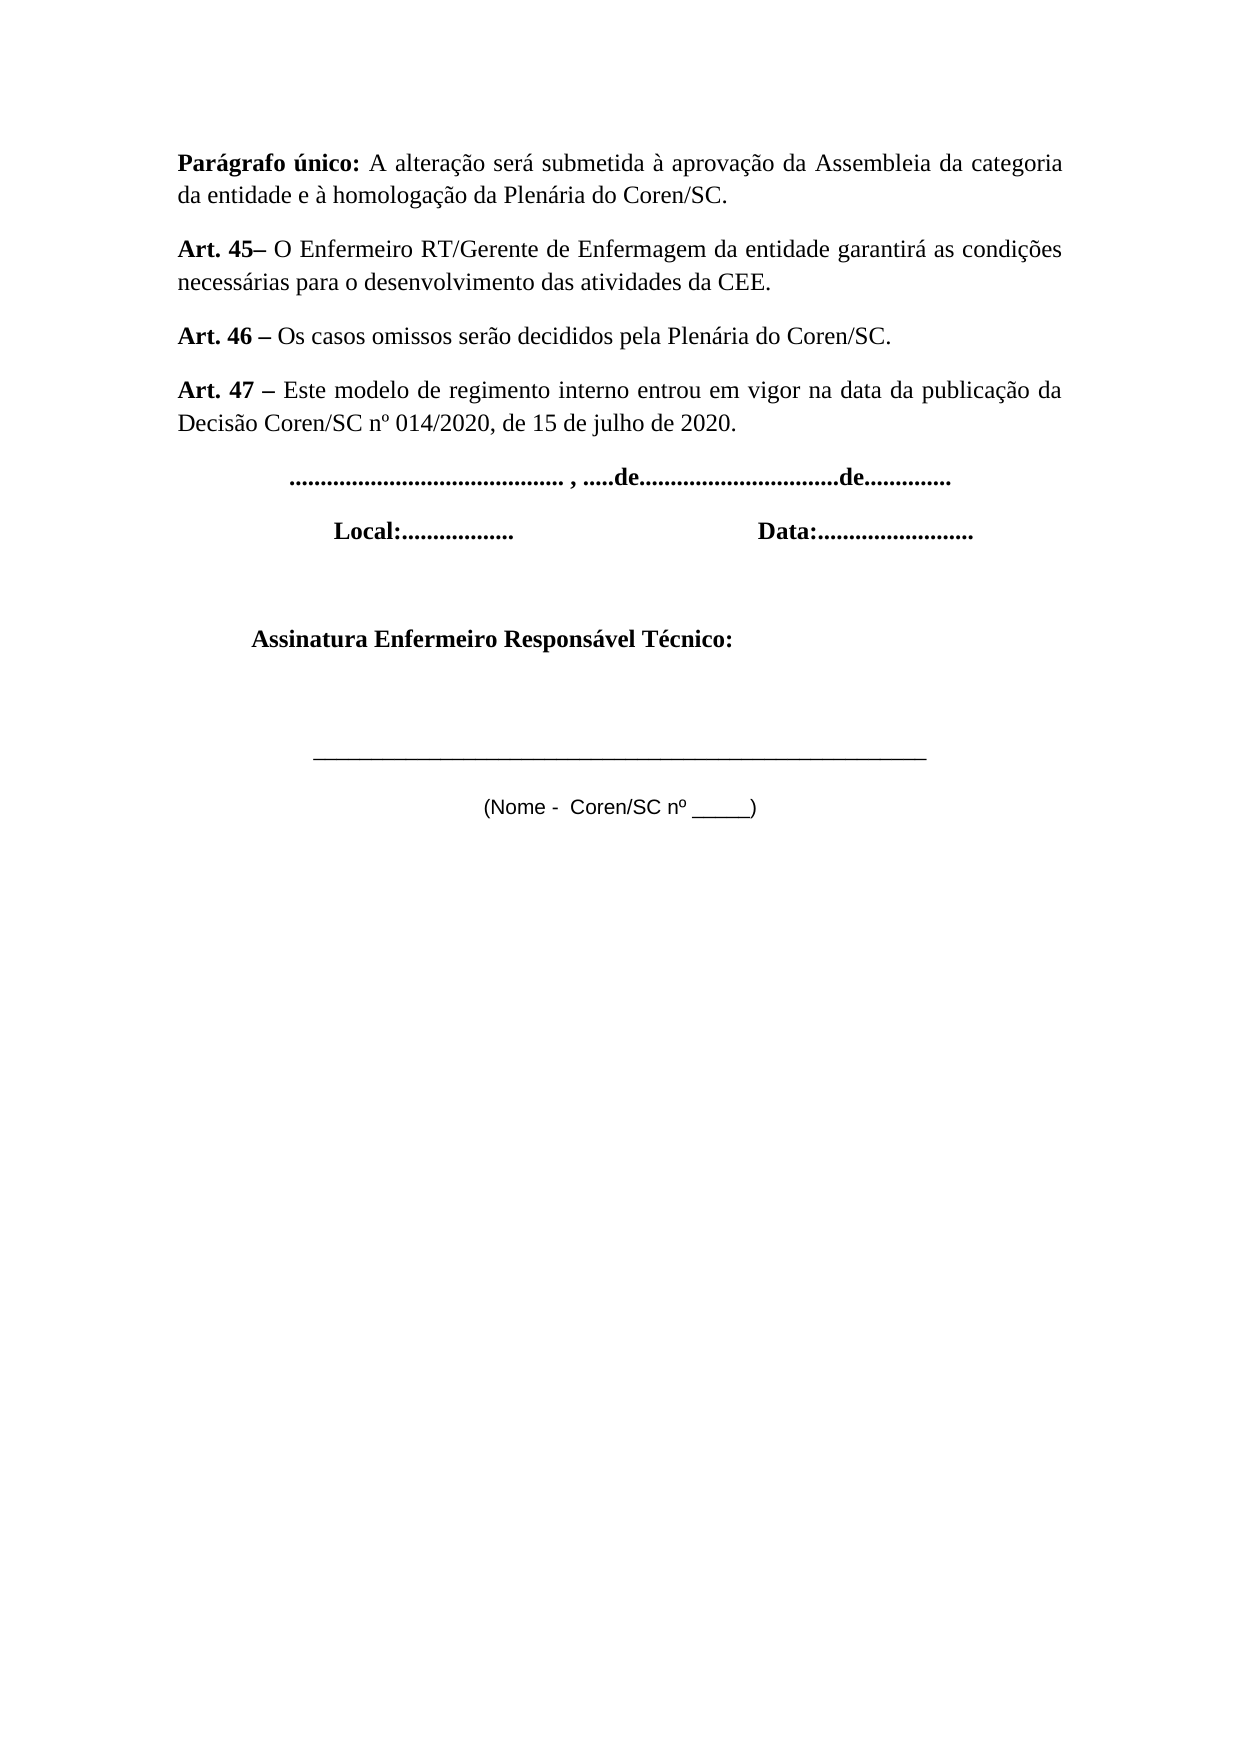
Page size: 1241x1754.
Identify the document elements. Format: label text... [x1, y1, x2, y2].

text Assinatura Enfermeiro Responsável Técnico: [177, 624, 1063, 652]
text Parágrafo único: A alteração será submetida à aprovação da Assembleia da categoria da entidade e à homologação da Plenária do Coren/SC. [177, 148, 1063, 209]
text Art. 46 – Os casos omissos serão decididos pela Plenária do Coren/SC. [177, 321, 1063, 350]
text Local:.................. Data:......................... [177, 516, 1063, 545]
text ............................................ , .....de................................de.............. [177, 462, 1063, 491]
text Art. 45– O Enfermeiro RT/Gerente de Enfermagem da entidade garantirá as condições necessárias para o desenvolvimento das atividades da CEE. [177, 234, 1063, 296]
text Art. 47 – Este modelo de regimento interno entrou em vigor na data da publicação da Decisão Coren/SC nº 014/2020, de 15 de julho de 2020. [177, 375, 1063, 437]
text (Nome - Coren/SC nº _____) [177, 790, 1063, 819]
text _____________________________________________________ [177, 731, 1063, 761]
